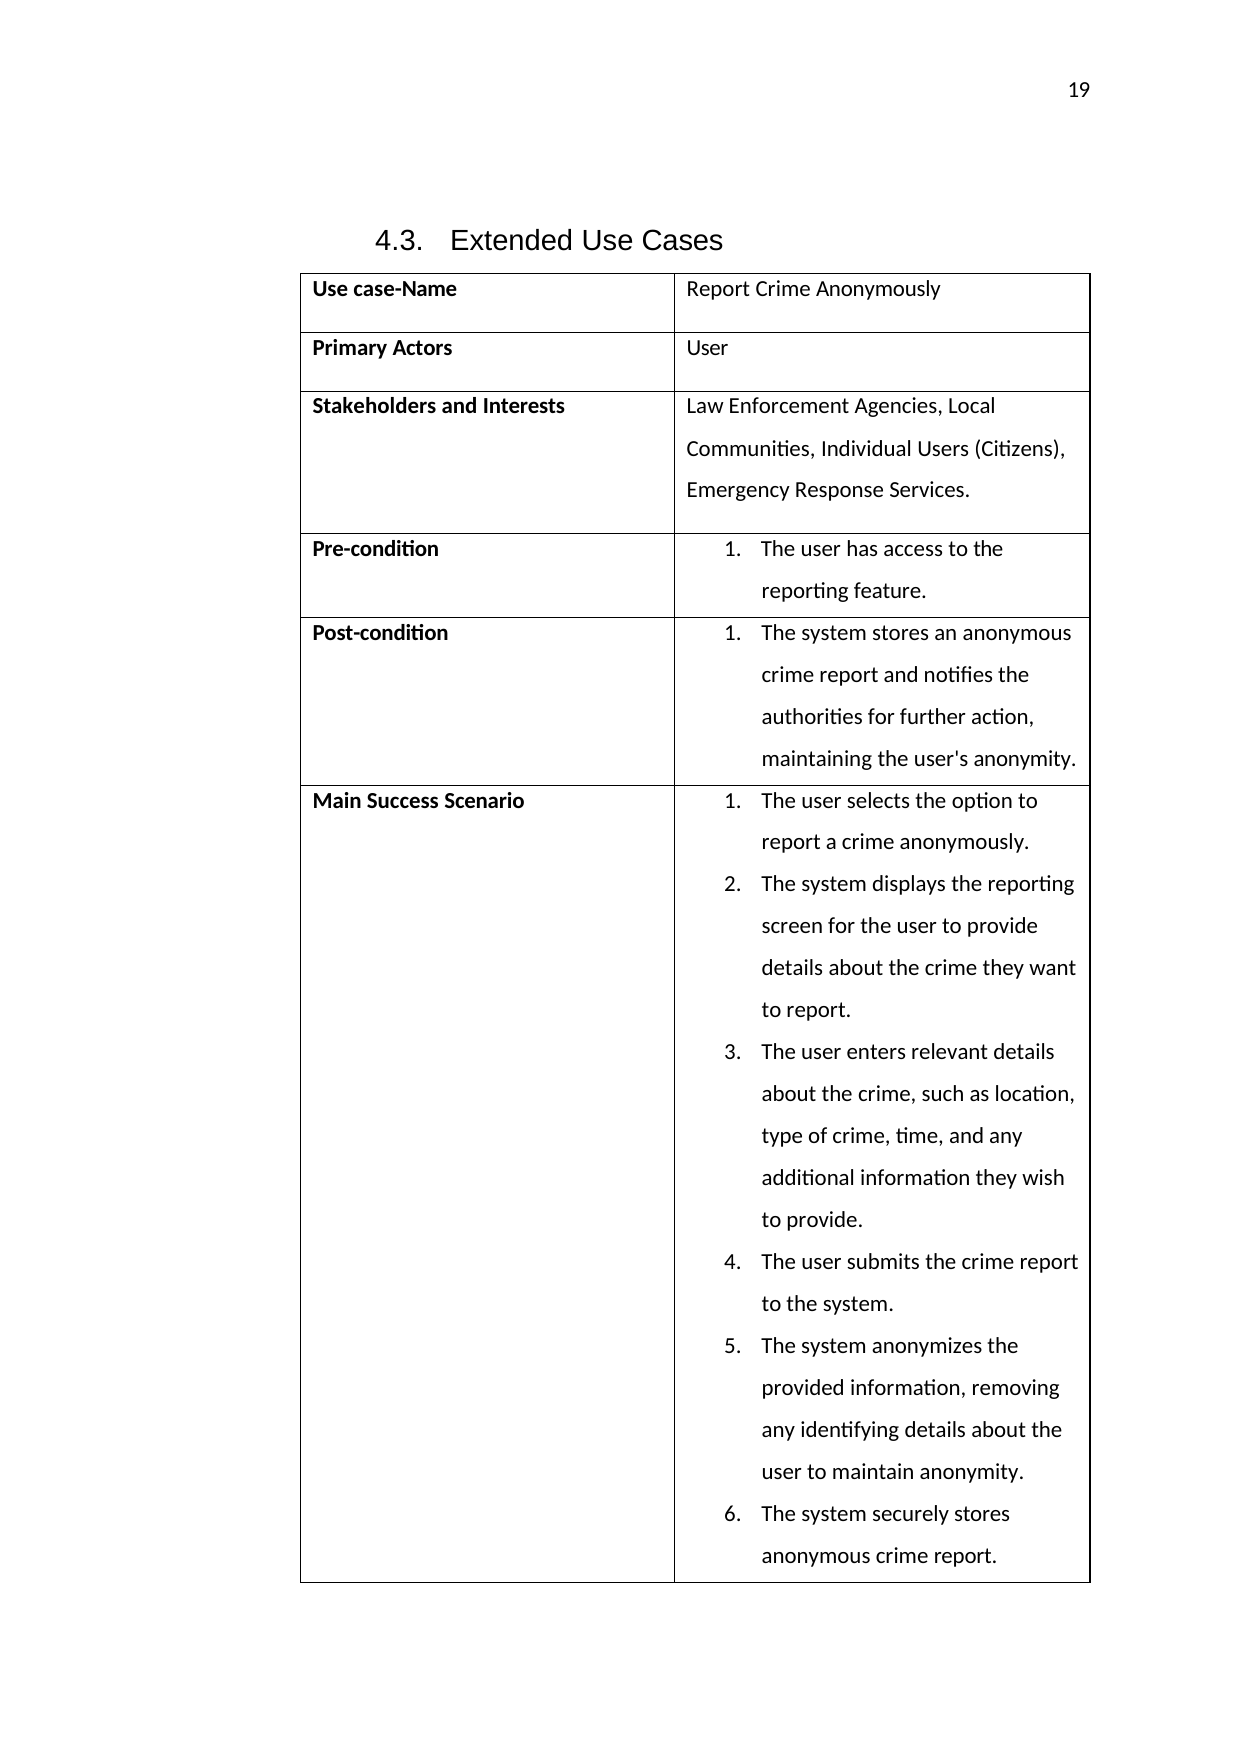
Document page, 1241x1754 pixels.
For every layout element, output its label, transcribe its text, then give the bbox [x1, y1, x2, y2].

subtitle Extended Use Cases [375, 223, 1188, 257]
table_cell The user selects the option to report a crime anonymously. The system displays the reporting screen for the user to provide details about the crime they want to report. The user enters relevant details about the crime, such as location, type of crime, time, and any additional information they wish to provide. The user submits the crime report to the system. The system anonymizes the provided information, removing any identifying details about the user to maintain anonymity. The system securely stores anonymous crime report. [675, 786, 1089, 1582]
table_cell Primary Actors [301, 333, 674, 391]
table_header Report Crime Anonymously [675, 274, 1089, 332]
table_cell Post-condition [301, 618, 674, 785]
table_cell Stakeholders and Interests [301, 392, 674, 533]
table_cell User [675, 333, 1089, 391]
table_cell Law Enforcement Agencies, Local Communities, Individual Users (Citizens), Emergency Response Services. [675, 392, 1089, 533]
table_cell The system stores an anonymous crime report and notifies the authorities for further action, maintaining the user's anonymity. [675, 618, 1089, 785]
table_header Use case-Name [301, 274, 674, 332]
table_cell Pre-condition [301, 534, 674, 617]
table_cell 1. The user has access to the reporting feature. [675, 534, 1089, 617]
table_cell Main Success Scenario [301, 786, 674, 1582]
